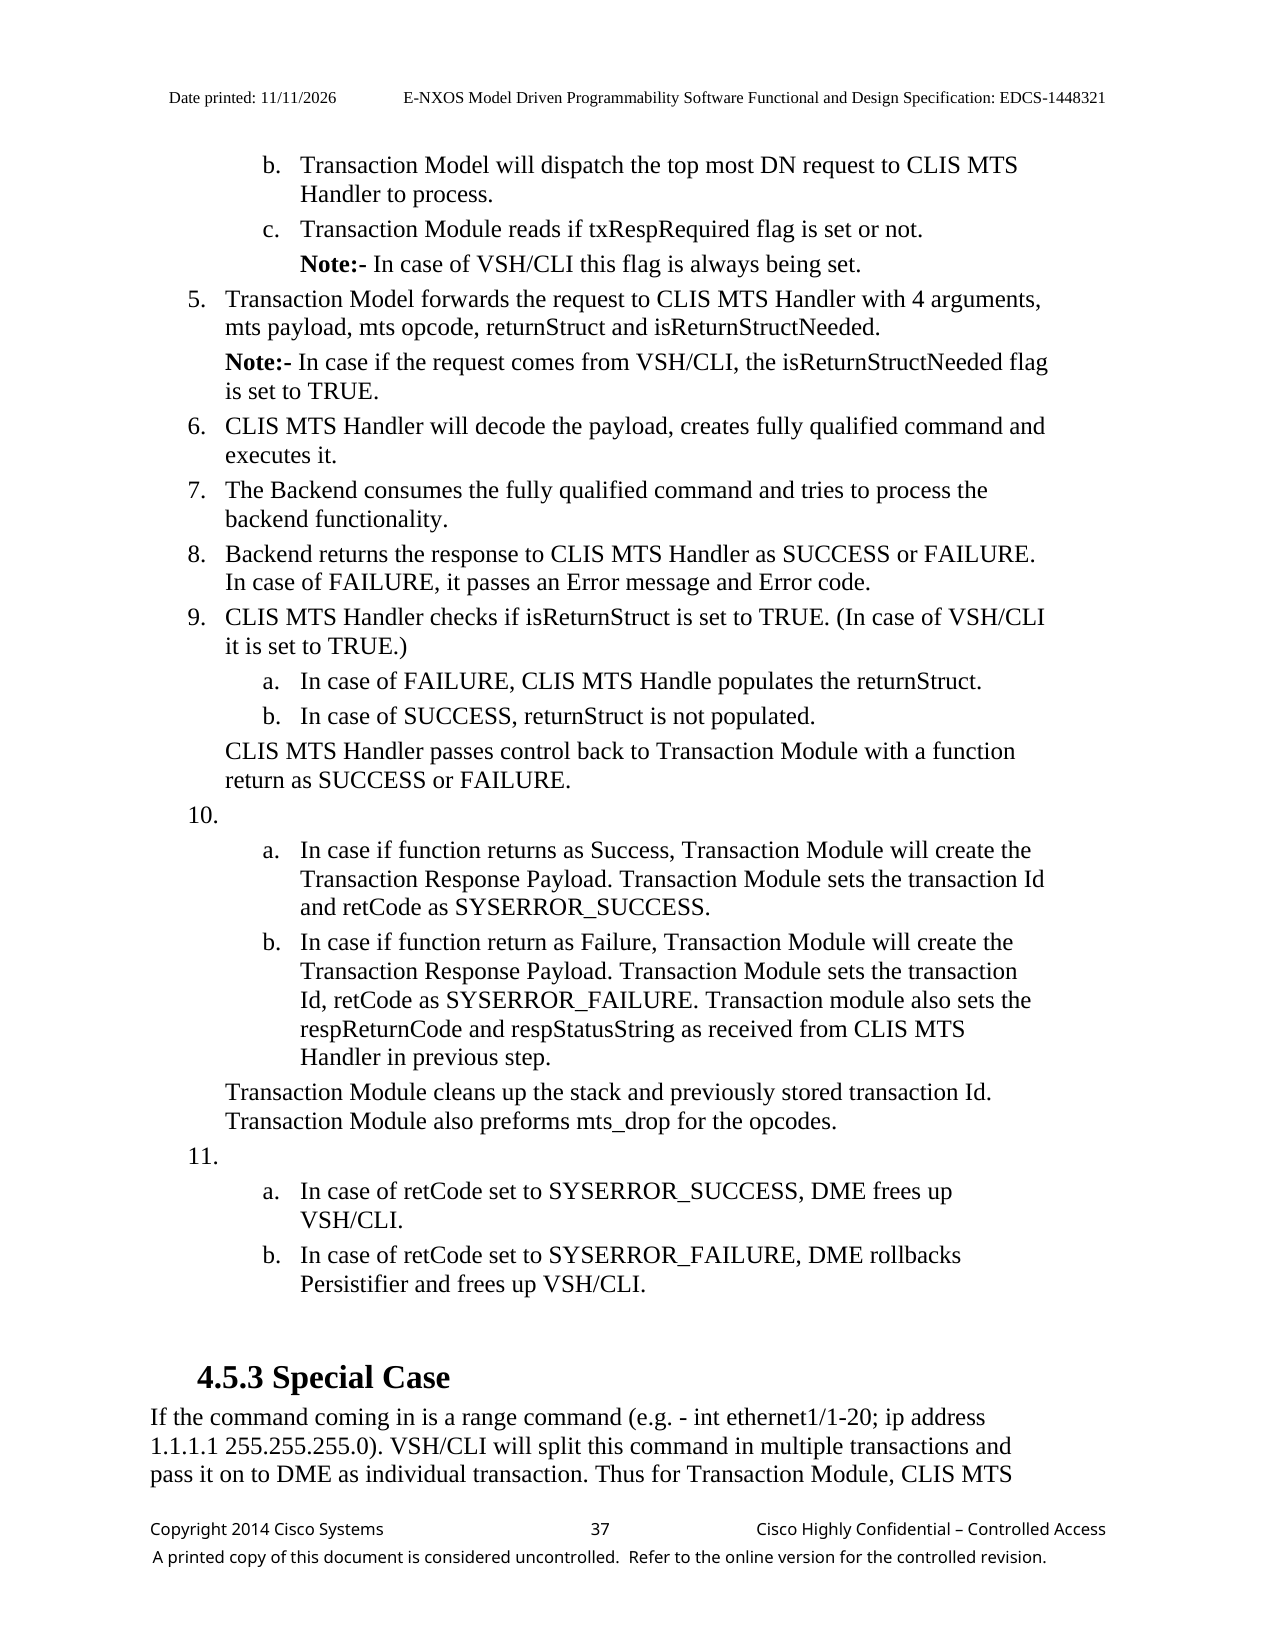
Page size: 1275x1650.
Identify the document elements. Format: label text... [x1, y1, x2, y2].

list In case of FAILURE, CLIS MTS Handle populates the returnStruct. [262, 666, 1050, 695]
list In case if function returns as Success, Transaction Module will create the Transaction Response Payload. Transaction Module sets the transaction Id and retCode as SYSERROR_SUCCESS. [262, 835, 1050, 921]
list The Backend consumes the fully qualified command and tries to process the backend functionality. [187, 475, 1050, 532]
list In case of retCode set to SYSERROR_FAILURE, DME rollbacks Persistifier and frees up VSH/CLI. [262, 1240, 1050, 1297]
text Note:- In case of VSH/CLI this flag is always being set. [300, 249, 1050, 277]
list In case of SUCCESS, returnStruct is not populated. [262, 701, 1050, 730]
list Transaction Model forwards the request to CLIS MTS Handler with 4 arguments, mts payload, mts opcode, returnStruct and isReturnStructNeeded. [187, 284, 1050, 341]
list In case if function return as Failure, Transaction Module will create the Transaction Response Payload. Transaction Module sets the transaction Id, retCode as SYSERROR_FAILURE. Transaction module also sets the respReturnCode and respStatusString as received from CLIS MTS Handler in previous step. [262, 927, 1050, 1071]
text Transaction Module cleans up the stack and previously stored transaction Id. Transaction Module also preforms mts_drop for the opcodes. [225, 1077, 1050, 1135]
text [150, 1402, 1050, 1488]
text Note:- In case if the request comes from VSH/CLI, the isReturnStructNeeded flag is set to TRUE. [225, 347, 1050, 405]
list In case of retCode set to SYSERROR_SUCCESS, DME frees up VSH/CLI. [262, 1176, 1050, 1234]
text CLIS MTS Handler passes control back to Transaction Module with a function return as SUCCESS or FAILURE. [225, 736, 1050, 794]
list CLIS MTS Handler will decode the payload, creates fully qualified command and executes it. [187, 411, 1050, 469]
list Backend returns the response to CLIS MTS Handler as SUCCESS or FAILURE. In case of FAILURE, it passes an Error message and Error code. [187, 539, 1050, 596]
list Transaction Module reads if txRespRequired flag is set or not. [262, 214, 1050, 242]
subtitle Special Case [197, 1357, 1050, 1396]
list CLIS MTS Handler checks if isReturnStruct is set to TRUE. (In case of VSH/CLI it is set to TRUE.) [187, 602, 1050, 660]
list Transaction Model will dispatch the top most DN request to CLIS MTS Handler to process. [262, 150, 1050, 207]
